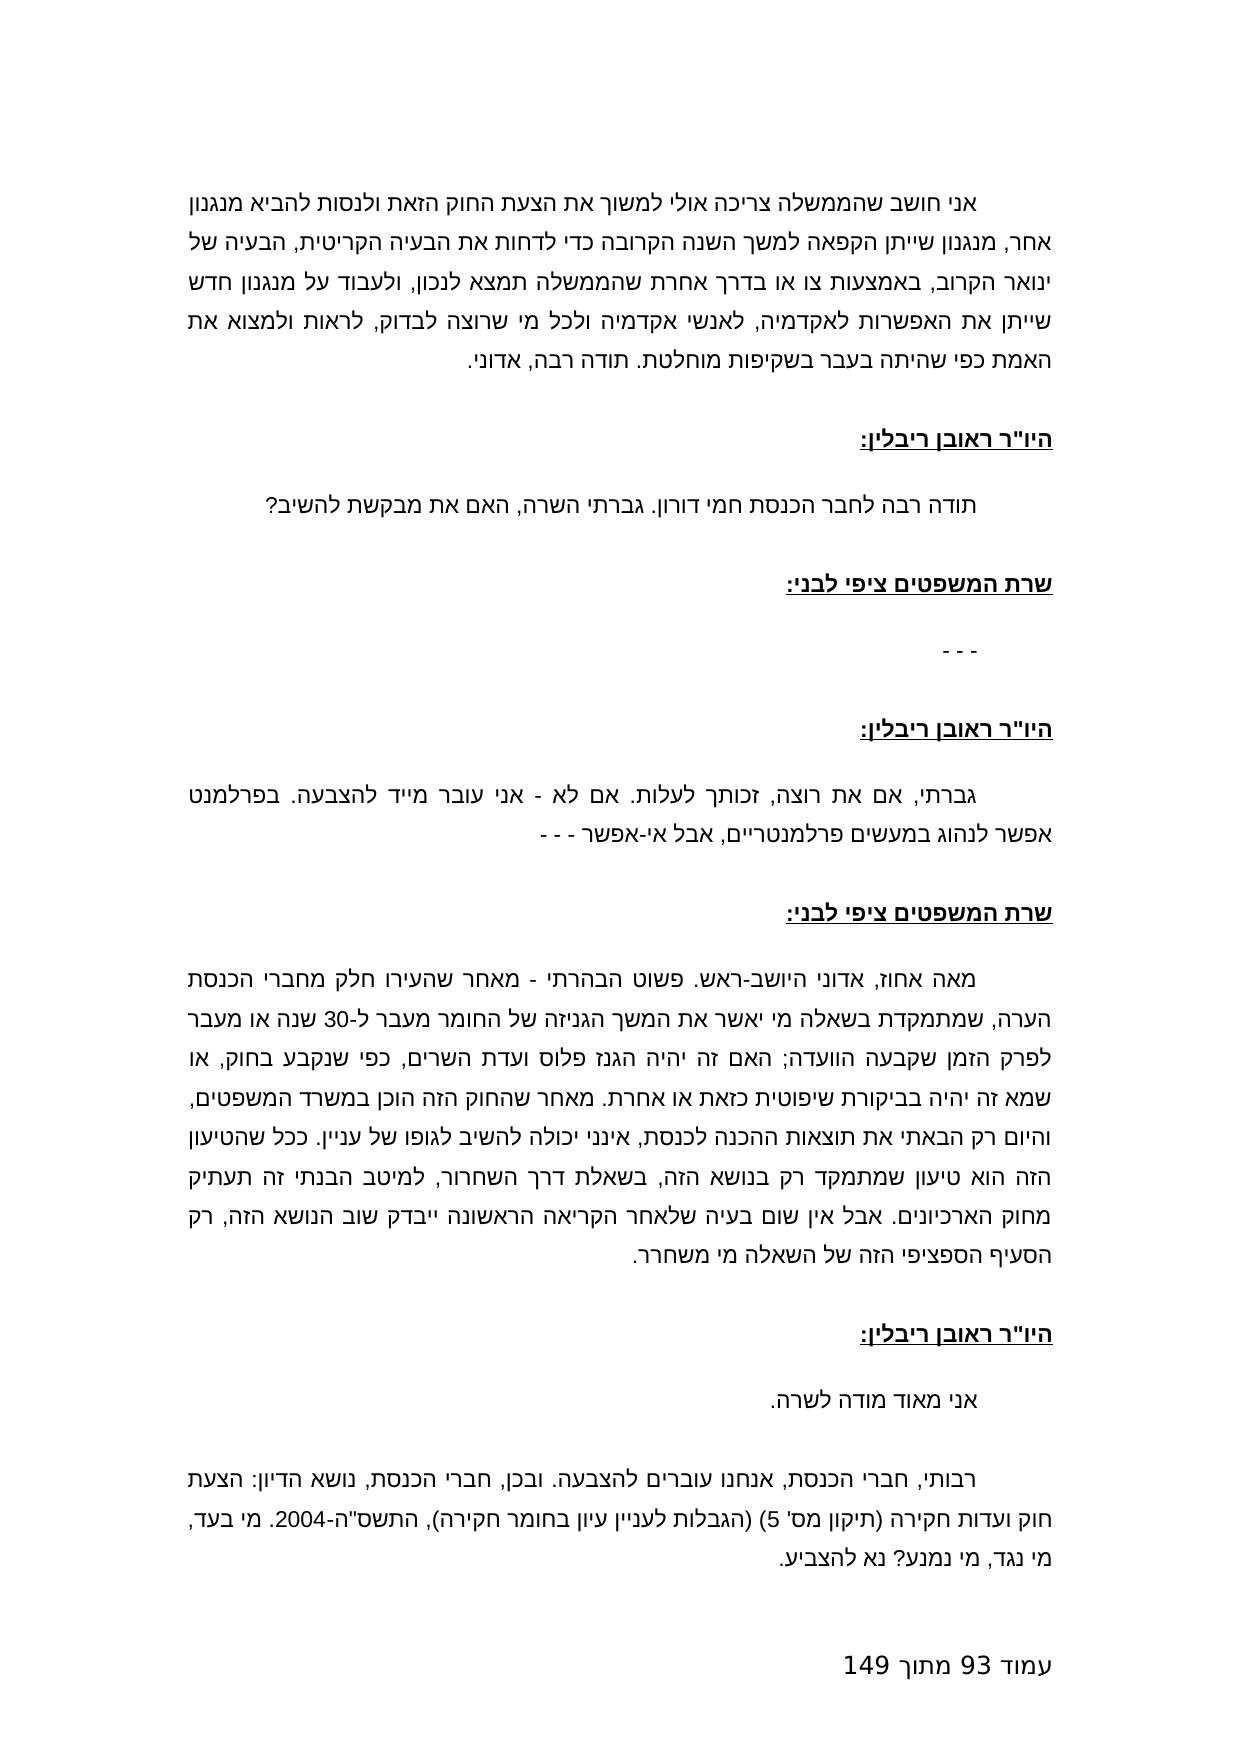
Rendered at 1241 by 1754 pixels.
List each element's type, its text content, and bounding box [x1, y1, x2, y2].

text היו"ר ראובן ריבלין: [187, 716, 1053, 742]
text - - - [187, 637, 1053, 663]
text היו"ר ראובן ריבלין: [187, 1321, 1053, 1348]
text גברתי, אם את רוצה, זכותך לעלות. אם לא - אני עובר מייד להצבעה. בפרלמנט אפשר לנהוג במעשים פרלמנטריים, אבל אי-אפשר - - - [187, 782, 1053, 848]
text מאה אחוז, אדוני היושב-ראש. פשוט הבהרתי - מאחר שהעירו חלק מחברי הכנסת הערה, שמתמקדת בשאלה מי יאשר את המשך הגניזה של החומר מעבר ל-30 שנה או מעבר לפרק הזמן שקבעה הוועדה; האם זה יהיה הגנז פלוס ועדת השרים, כפי שנקבע בחוק, או שמא זה יהיה בביקורת שיפוטית כזאת או אחרת. מאחר שהחוק הזה הוכן במשרד המשפטים, והיום רק הבאתי את תוצאות ההכנה לכנסת, אינני יכולה להשיב לגופו של עניין. ככל שהטיעון הזה הוא טיעון שמתמקד רק בנושא הזה, בשאלת דרך השחרור, למיטב הבנתי זה תעתיק מחוק הארכיונים. אבל אין שום בעיה שלאחר הקריאה הראשונה ייבדק שוב הנושא הזה, רק הסעיף הספציפי הזה של השאלה מי משחרר. [187, 966, 1053, 1269]
text שרת המשפטים ציפי לבני: [187, 571, 1053, 597]
text היו"ר ראובן ריבלין: [187, 426, 1053, 453]
text שרת המשפטים ציפי לבני: [187, 900, 1053, 927]
text רבותי, חברי הכנסת, אנחנו עוברים להצבעה. ובכן, חברי הכנסת, נושא הדיון: הצעת חוק ועדות חקירה (תיקון מס' 5) (הגבלות לעניין עיון בחומר חקירה), התשס"ה-2004. מי בעד, מי נגד, מי נמנע? נא להצביע. [187, 1466, 1053, 1571]
text אני חושב שהממשלה צריכה אולי למשוך את הצעת החוק הזאת ולנסות להביא מנגנון אחר, מנגנון שייתן הקפאה למשך השנה הקרובה כדי לדחות את הבעיה הקריטית, הבעיה של ינואר הקרוב, באמצעות צו או בדרך אחרת שהממשלה תמצא לנכון, ולעבוד על מנגנון חדש שייתן את האפשרות לאקדמיה, לאנשי אקדמיה ולכל מי שרוצה לבדוק, לראות ולמצוא את האמת כפי שהיתה בעבר בשקיפות מוחלטת. תודה רבה, אדוני. [187, 189, 1053, 374]
text אני מאוד מודה לשרה. [187, 1387, 1053, 1413]
text תודה רבה לחבר הכנסת חמי דורון. גברתי השרה, האם את מבקשת להשיב? [187, 492, 1053, 518]
